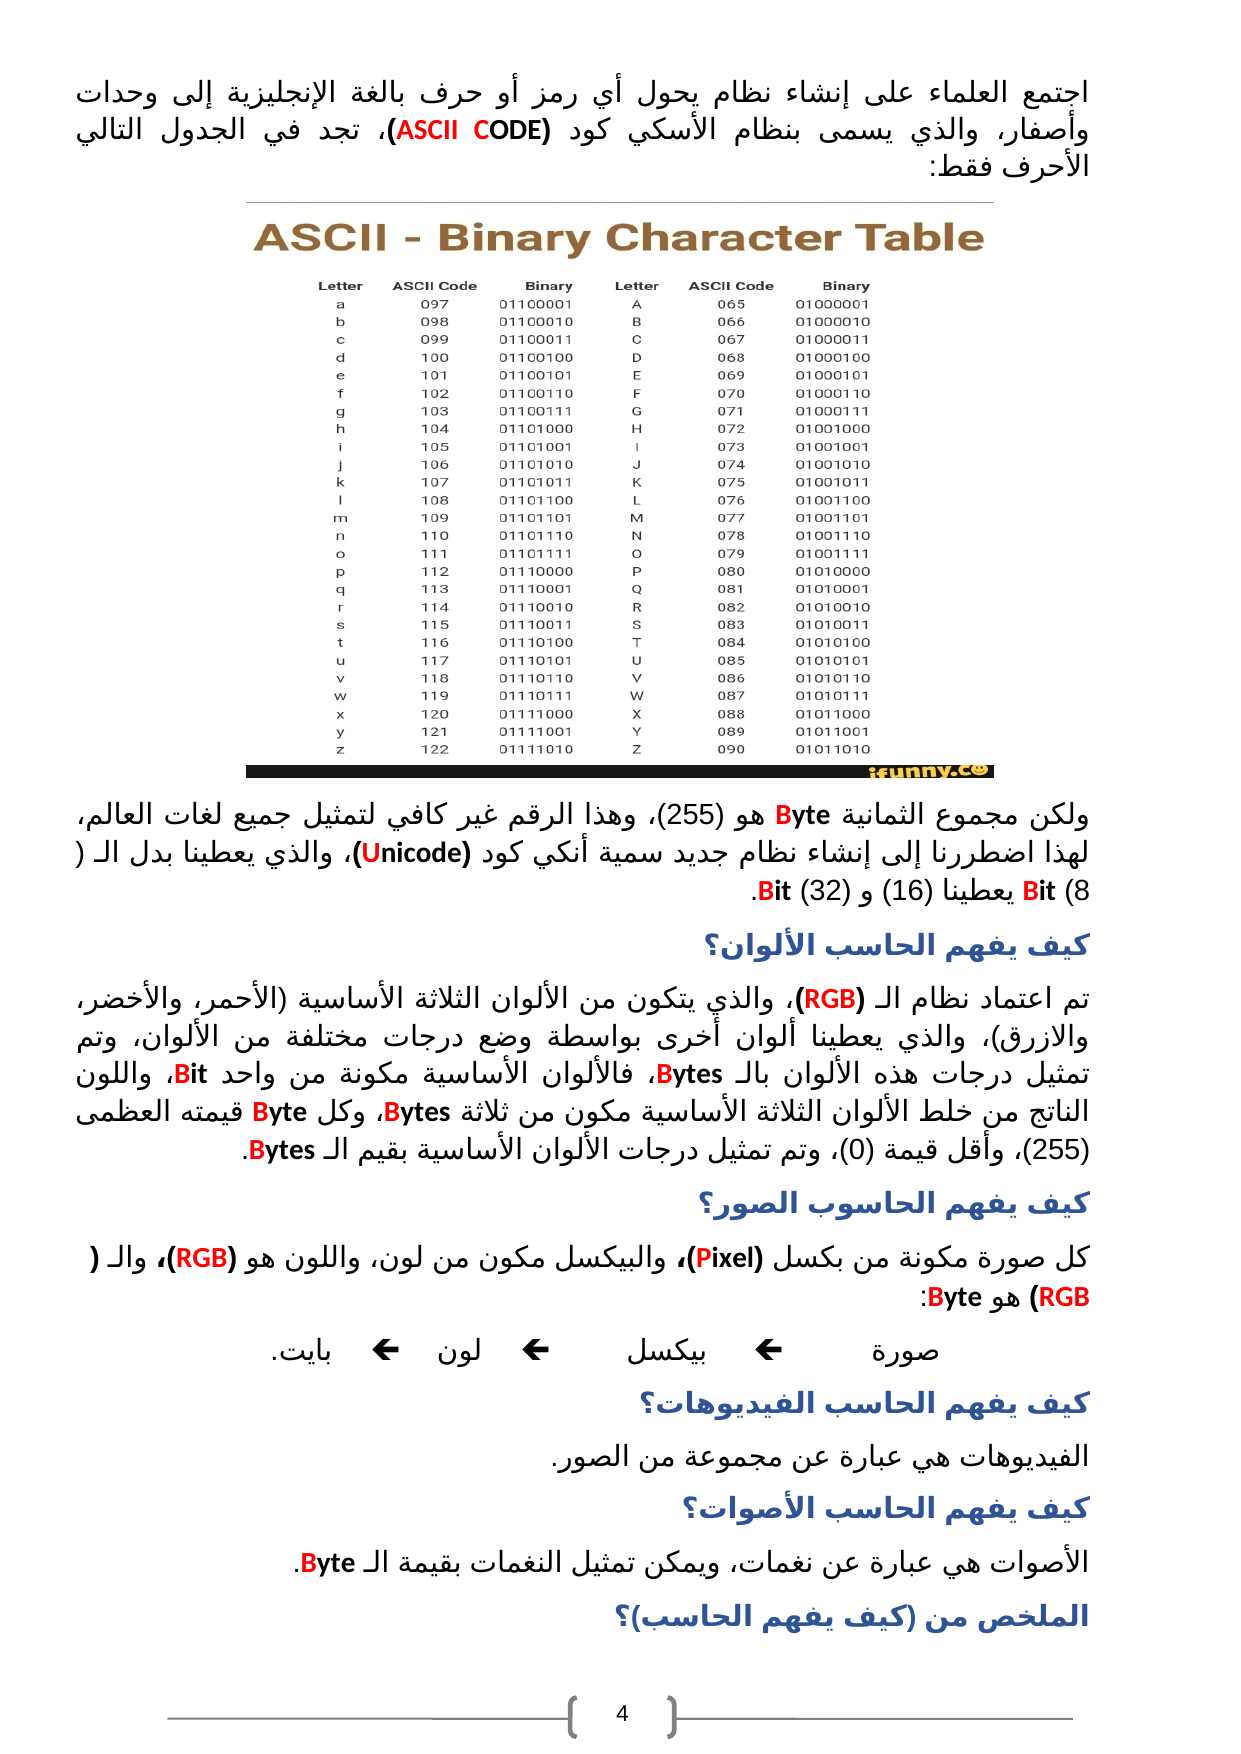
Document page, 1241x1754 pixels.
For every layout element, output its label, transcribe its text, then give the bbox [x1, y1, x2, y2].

text كيف يفهم الحاسب الأصوات؟ [75, 1491, 1165, 1525]
text كيف يفهم الحاسب الألوان؟ [75, 928, 1165, 961]
text اجتمع العلماء على إنشاء نظام يحول أي رمز أو حرف بالغة الإنجليزية إلى وحدات وأصفار، والذي يسمى بنظام الأسكي كود (ASCII CODE)، تجد في الجدول التالي الأحرف فقط: [75, 75, 1090, 183]
text كيف يفهم الحاسب الفيديوهات؟ [75, 1386, 1165, 1419]
text الملخص من (كيف يفهم الحاسب)؟ [75, 1599, 1165, 1633]
text ولكن مجموع الثمانية Byte هو (255)، وهذا الرقم غير كافي لتمثيل جميع لغات العالم، لهذا اضطررنا إلى إنشاء نظام جديد سمية أنكي كود (Unicode)، والذي يعطينا بدل الـ (8) Bit يعطينا (16) و (32) Bit. [75, 796, 1090, 908]
text كيف يفهم الحاسوب الصور؟ [75, 1186, 1165, 1220]
text الفيديوهات هي عبارة عن مجموعة من الصور. [75, 1438, 1165, 1472]
text الأصوات هي عبارة عن نغمات، ويمكن تمثيل النغمات بقيمة الـ Byte. [75, 1544, 1165, 1580]
text تم اعتماد نظام الـ (RGB)، والذي يتكون من الألوان الثلاثة الأساسية (الأحمر، والأخضر، والازرق)، والذي يعطينا ألوان أخرى بواسطة وضع درجات مختلفة من الألوان، وتم تمثيل درجات هذه الألوان بالـ Bytes، فالألوان الأساسية مكونة من واحد Bit، واللون الناتج من خلط الألوان الثلاثة الأساسية مكون من ثلاثة Bytes، وكل Byte قيمته العظمى (255)، وأقل قيمة (0)، وتم تمثيل درجات الألوان الأساسية بقيم الـ Bytes. [75, 980, 1090, 1167]
text كل صورة مكونة من بكسل (Pixel)، والبيكسل مكون من لون، واللون هو (RGB)، والـ (RGB) هو Byte: [75, 1239, 1090, 1313]
picture [246, 202, 994, 778]
text صورة بيكسل لون بايت. [75, 1333, 1090, 1366]
